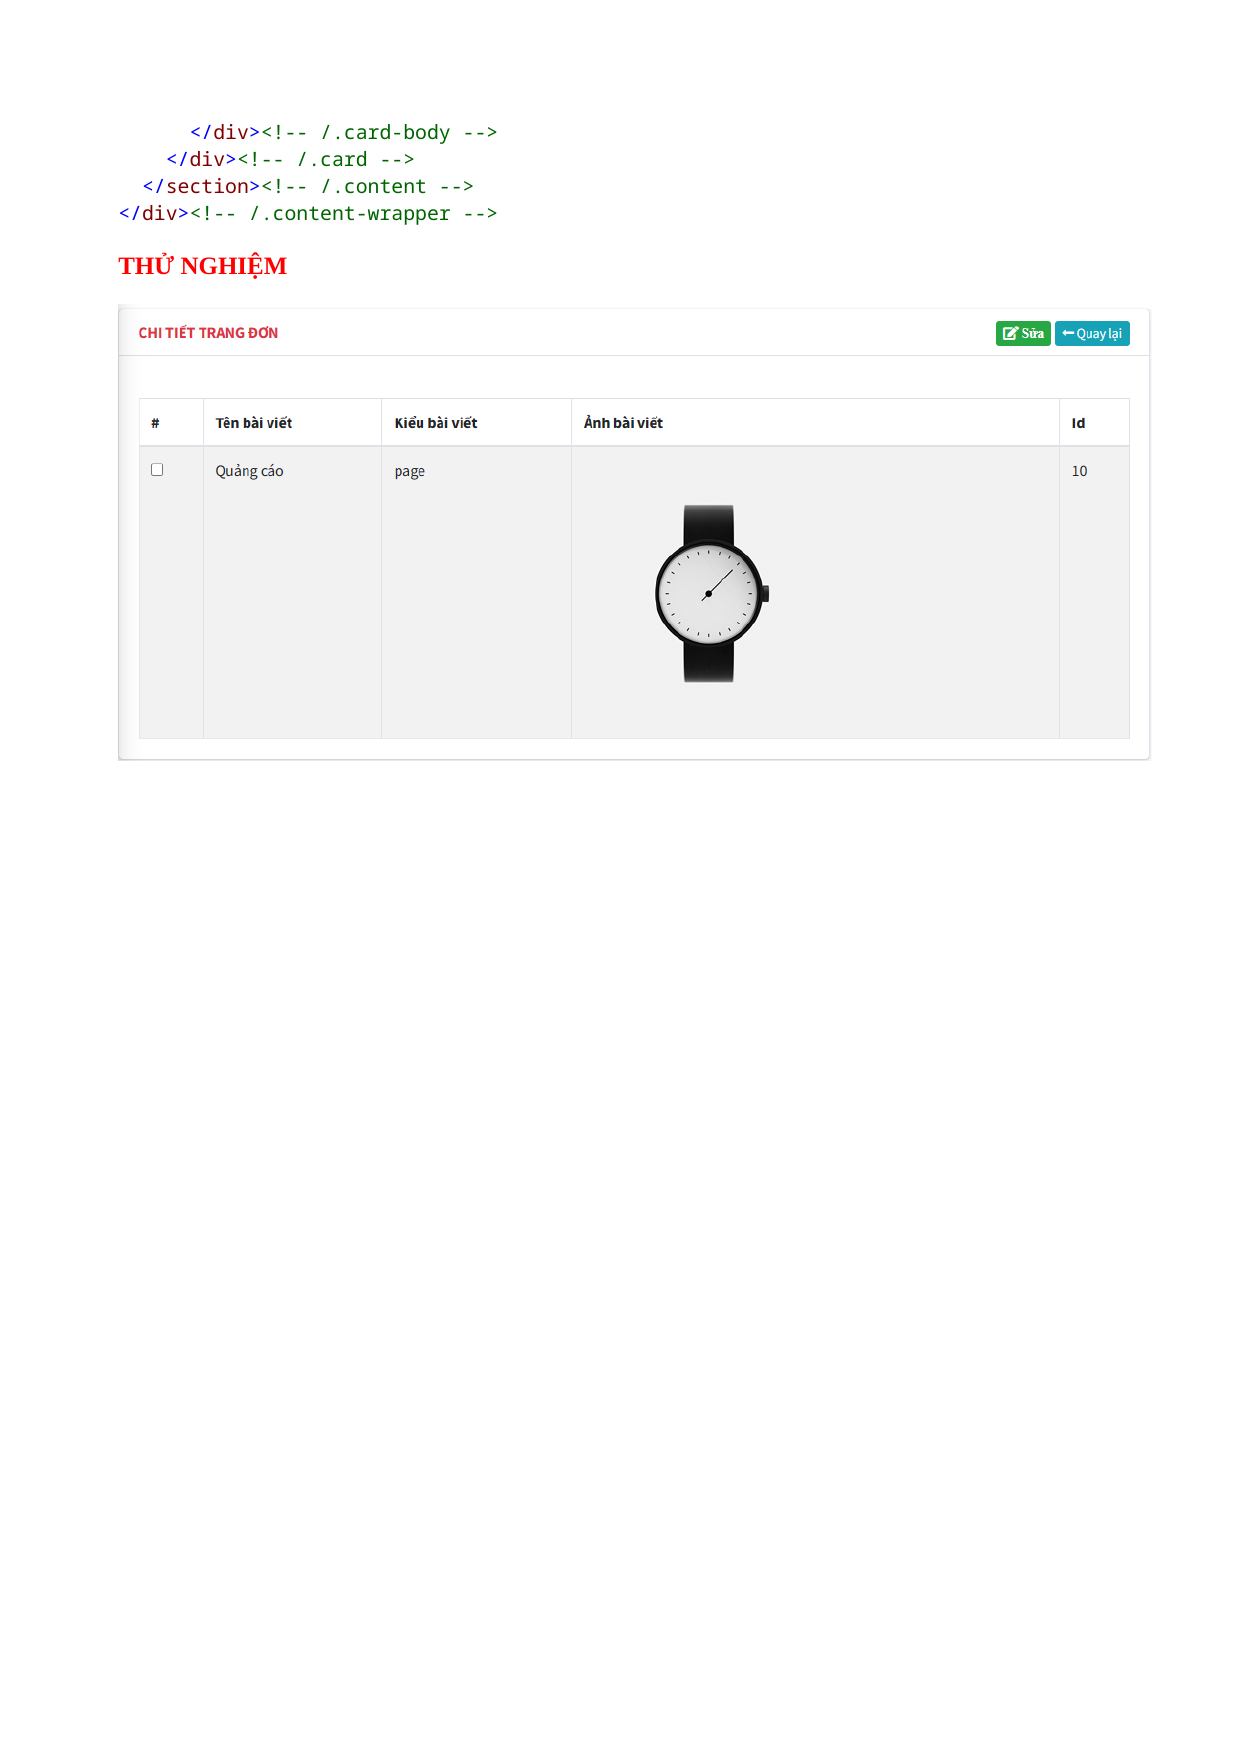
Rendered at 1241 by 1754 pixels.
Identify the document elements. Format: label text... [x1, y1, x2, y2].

text </div><!-- /.content-wrapper --> [118, 199, 1152, 226]
text </div><!-- /.card-body --> [118, 118, 1152, 145]
text </section><!-- /.content --> [118, 172, 1152, 199]
subtitle Thử nghiệm [118, 251, 1152, 280]
text </div><!-- /.card --> [118, 145, 1152, 172]
